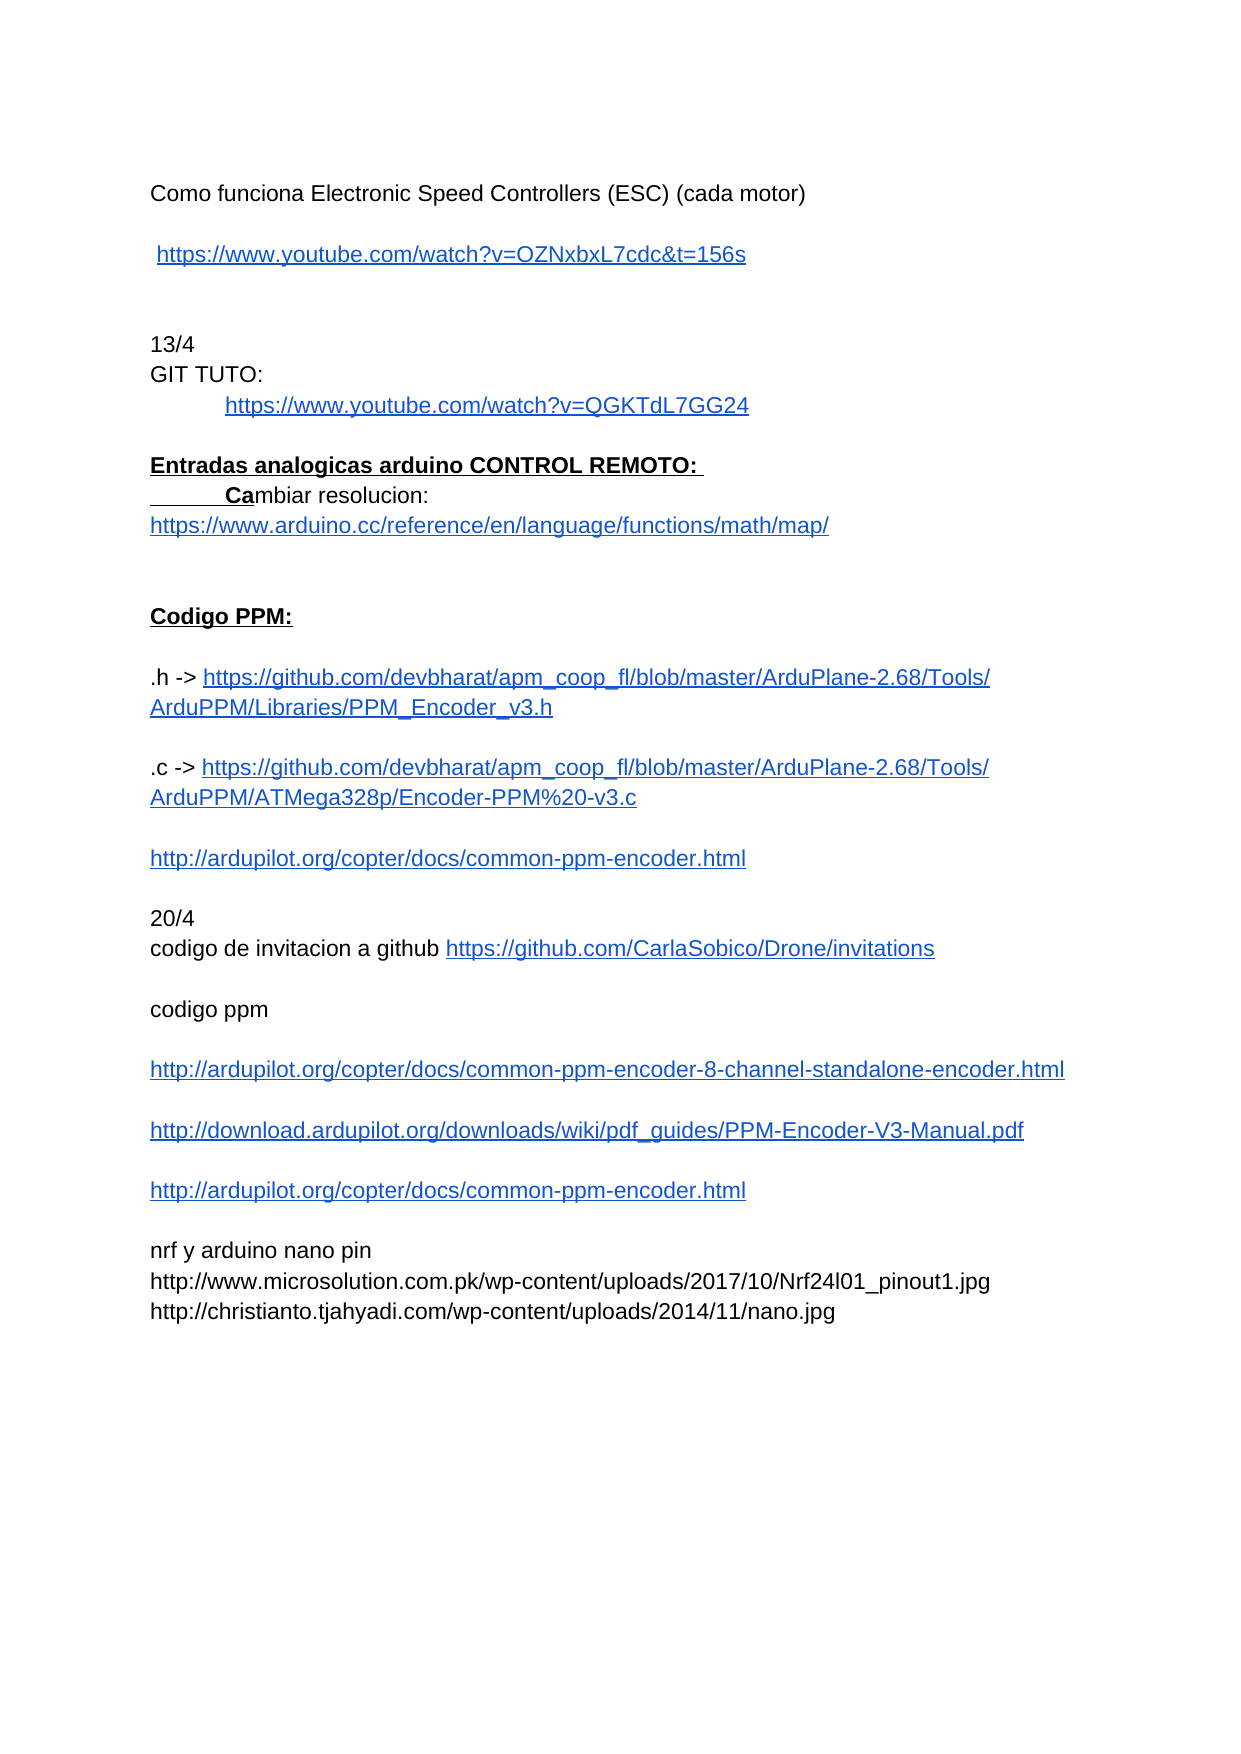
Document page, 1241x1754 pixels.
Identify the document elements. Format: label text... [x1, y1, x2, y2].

text http://ardupilot.org/copter/docs/common-ppm-encoder-8-channel-standalone-encoder.html [150, 1056, 1090, 1083]
text http://download.ardupilot.org/downloads/wiki/pdf_guides/PPM-Encoder-V3-Manual.pdf [150, 1117, 1090, 1143]
text GIT TUTO: [150, 361, 1090, 388]
text codigo de invitacion a github https://github.com/CarlaSobico/Drone/invitations [150, 935, 1090, 962]
text 20/4 [150, 905, 1090, 932]
text codigo ppm [150, 996, 1090, 1022]
text Cambiar resolucion: https://www.arduino.cc/reference/en/language/functions/math/map/ [150, 482, 1090, 539]
text .h -> https://github.com/devbharat/apm_coop_fl/blob/master/ArduPlane-2.68/Tools/ArduPPM/Libraries/PPM_Encoder_v3.h [150, 663, 1090, 720]
text http://christianto.tjahyadi.com/wp-content/uploads/2014/11/nano.jpg [150, 1298, 1090, 1324]
text .c -> https://github.com/devbharat/apm_coop_fl/blob/master/ArduPlane-2.68/Tools/ArduPPM/ATMega328p/Encoder-PPM%20-v3.c [150, 754, 1090, 811]
text Codigo PPM: [150, 603, 1090, 629]
text https://www.youtube.com/watch?v=QGKTdL7GG24 [150, 392, 1090, 418]
text http://ardupilot.org/copter/docs/common-ppm-encoder.html [150, 845, 1090, 871]
text Entradas analogicas arduino CONTROL REMOTO: [150, 452, 1090, 478]
text nrf y arduino nano pin [150, 1237, 1090, 1264]
text Como funciona Electronic Speed Controllers (ESC) (cada motor) [150, 180, 1090, 207]
text http://www.microsolution.com.pk/wp-content/uploads/2017/10/Nrf24l01_pinout1.jpg [150, 1268, 1090, 1294]
text https://www.youtube.com/watch?v=OZNxbxL7cdc&t=156s [150, 241, 1090, 267]
text http://ardupilot.org/copter/docs/common-ppm-encoder.html [150, 1177, 1090, 1203]
text 13/4 [150, 331, 1090, 358]
